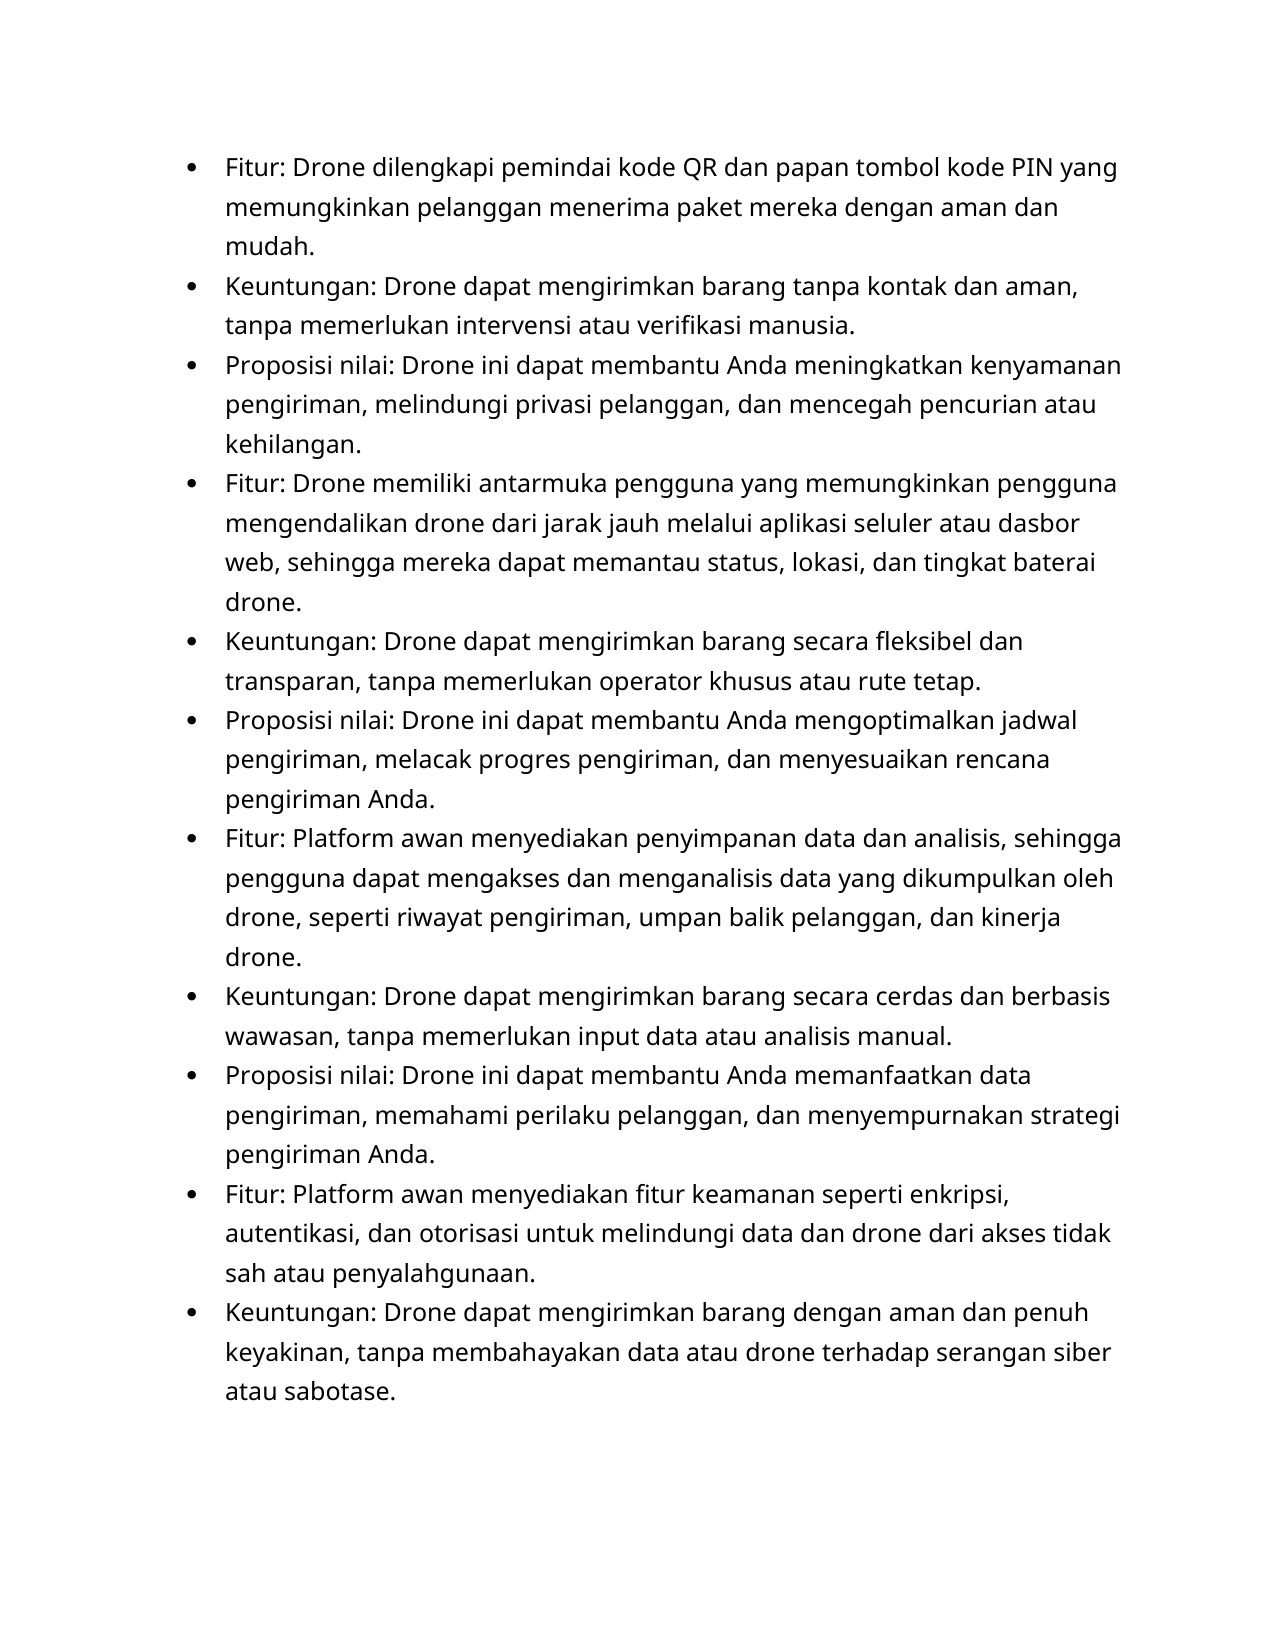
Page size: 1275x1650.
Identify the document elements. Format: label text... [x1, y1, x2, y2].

list Fitur: Platform awan menyediakan fitur keamanan seperti enkripsi, autentikasi, dan otorisasi untuk melindungi data dan drone dari akses tidak sah atau penyalahgunaan. [187, 1176, 1125, 1289]
list Fitur: Platform awan menyediakan penyimpanan data dan analisis, sehingga pengguna dapat mengakses dan menganalisis data yang dikumpulkan oleh drone, seperti riwayat pengiriman, umpan balik pelanggan, dan kinerja drone. [187, 821, 1125, 974]
list Proposisi nilai: Drone ini dapat membantu Anda meningkatkan kenyamanan pengiriman, melindungi privasi pelanggan, dan mencegah pencurian atau kehilangan. [187, 347, 1125, 460]
list Fitur: Drone dilengkapi pemindai kode QR dan papan tombol kode PIN yang memungkinkan pelanggan menerima paket mereka dengan aman dan mudah. [187, 150, 1125, 263]
list Proposisi nilai: Drone ini dapat membantu Anda mengoptimalkan jadwal pengiriman, melacak progres pengiriman, dan menyesuaikan rencana pengiriman Anda. [187, 703, 1125, 816]
list Keuntungan: Drone dapat mengirimkan barang secara fleksibel dan transparan, tanpa memerlukan operator khusus atau rute tetap. [187, 624, 1125, 697]
list Keuntungan: Drone dapat mengirimkan barang dengan aman dan penuh keyakinan, tanpa membahayakan data atau drone terhadap serangan siber atau sabotase. [187, 1295, 1125, 1408]
list Fitur: Drone memiliki antarmuka pengguna yang memungkinkan pengguna mengendalikan drone dari jarak jauh melalui aplikasi seluler atau dasbor web, sehingga mereka dapat memantau status, lokasi, dan tingkat baterai drone. [187, 466, 1125, 618]
list Proposisi nilai: Drone ini dapat membantu Anda memanfaatkan data pengiriman, memahami perilaku pelanggan, dan menyempurnakan strategi pengiriman Anda. [187, 1058, 1125, 1171]
list Keuntungan: Drone dapat mengirimkan barang tanpa kontak dan aman, tanpa memerlukan intervensi atau verifikasi manusia. [187, 268, 1125, 342]
list Keuntungan: Drone dapat mengirimkan barang secara cerdas dan berbasis wawasan, tanpa memerlukan input data atau analisis manual. [187, 979, 1125, 1053]
